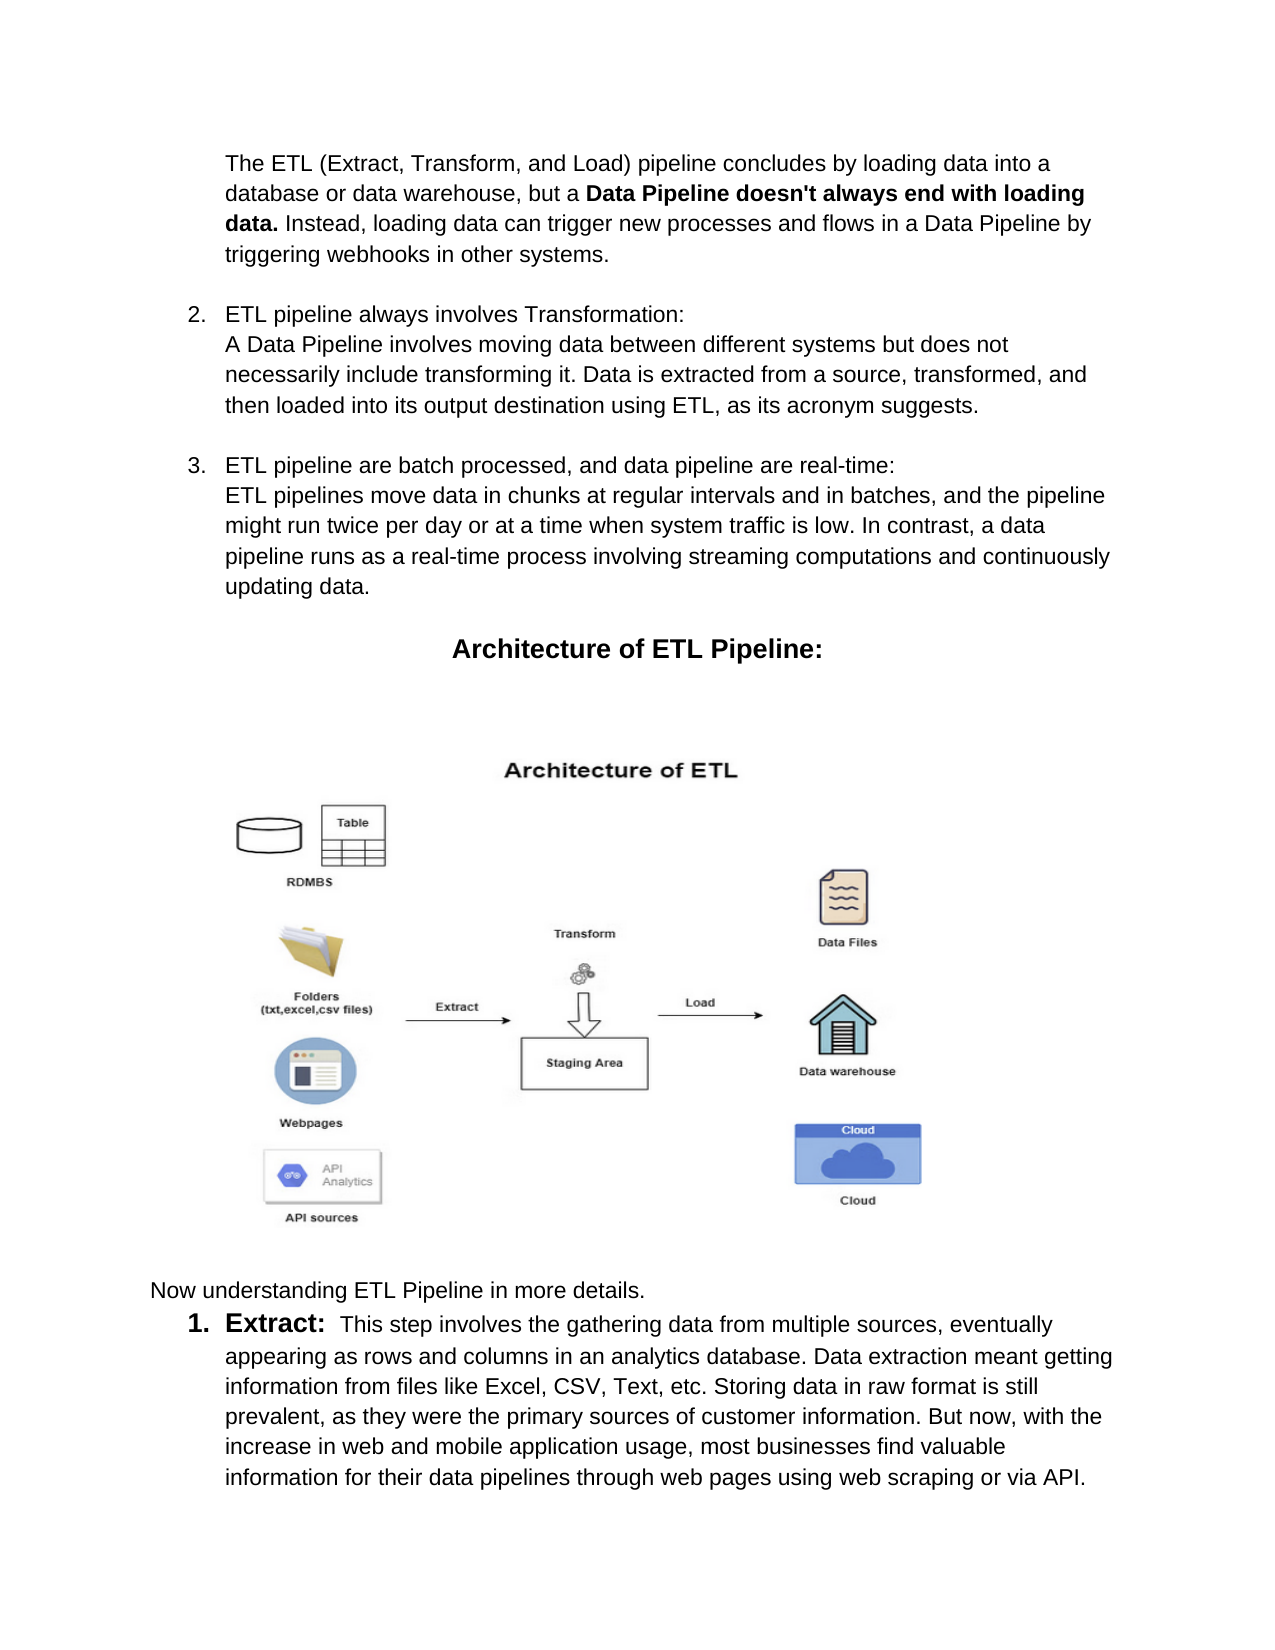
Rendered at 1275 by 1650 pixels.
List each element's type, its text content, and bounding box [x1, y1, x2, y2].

text A Data Pipeline involves moving data between different systems but does not necessarily include transforming it. Data is extracted from a source, transformed, and then loaded into its output destination using ETL, as its acronym suggests. [225, 331, 1125, 418]
text The ETL (Extract, Transform, and Load) pipeline concludes by loading data into a database or data warehouse, but a Data Pipeline doesn't always end with loading data. Instead, loading data can trigger new processes and flows in a Data Pipeline by triggering webhooks in other systems. [225, 150, 1125, 267]
list ETL pipeline are batch processed, and data pipeline are real-time: [187, 452, 1125, 478]
text Now understanding ETL Pipeline in more details. [150, 1277, 1125, 1304]
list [187, 1307, 1125, 1490]
text ETL pipelines move data in chunks at regular intervals and in batches, and the pipeline might run twice per day or at a time when system traffic is low. In contrast, a data pipeline runs as a real-time process involving streaming computations and continuously updating data. [225, 482, 1125, 599]
picture [150, 741, 1036, 1238]
list ETL pipeline always involves Transformation: [187, 301, 1125, 327]
text Architecture of ETL Pipeline: [150, 633, 1125, 664]
